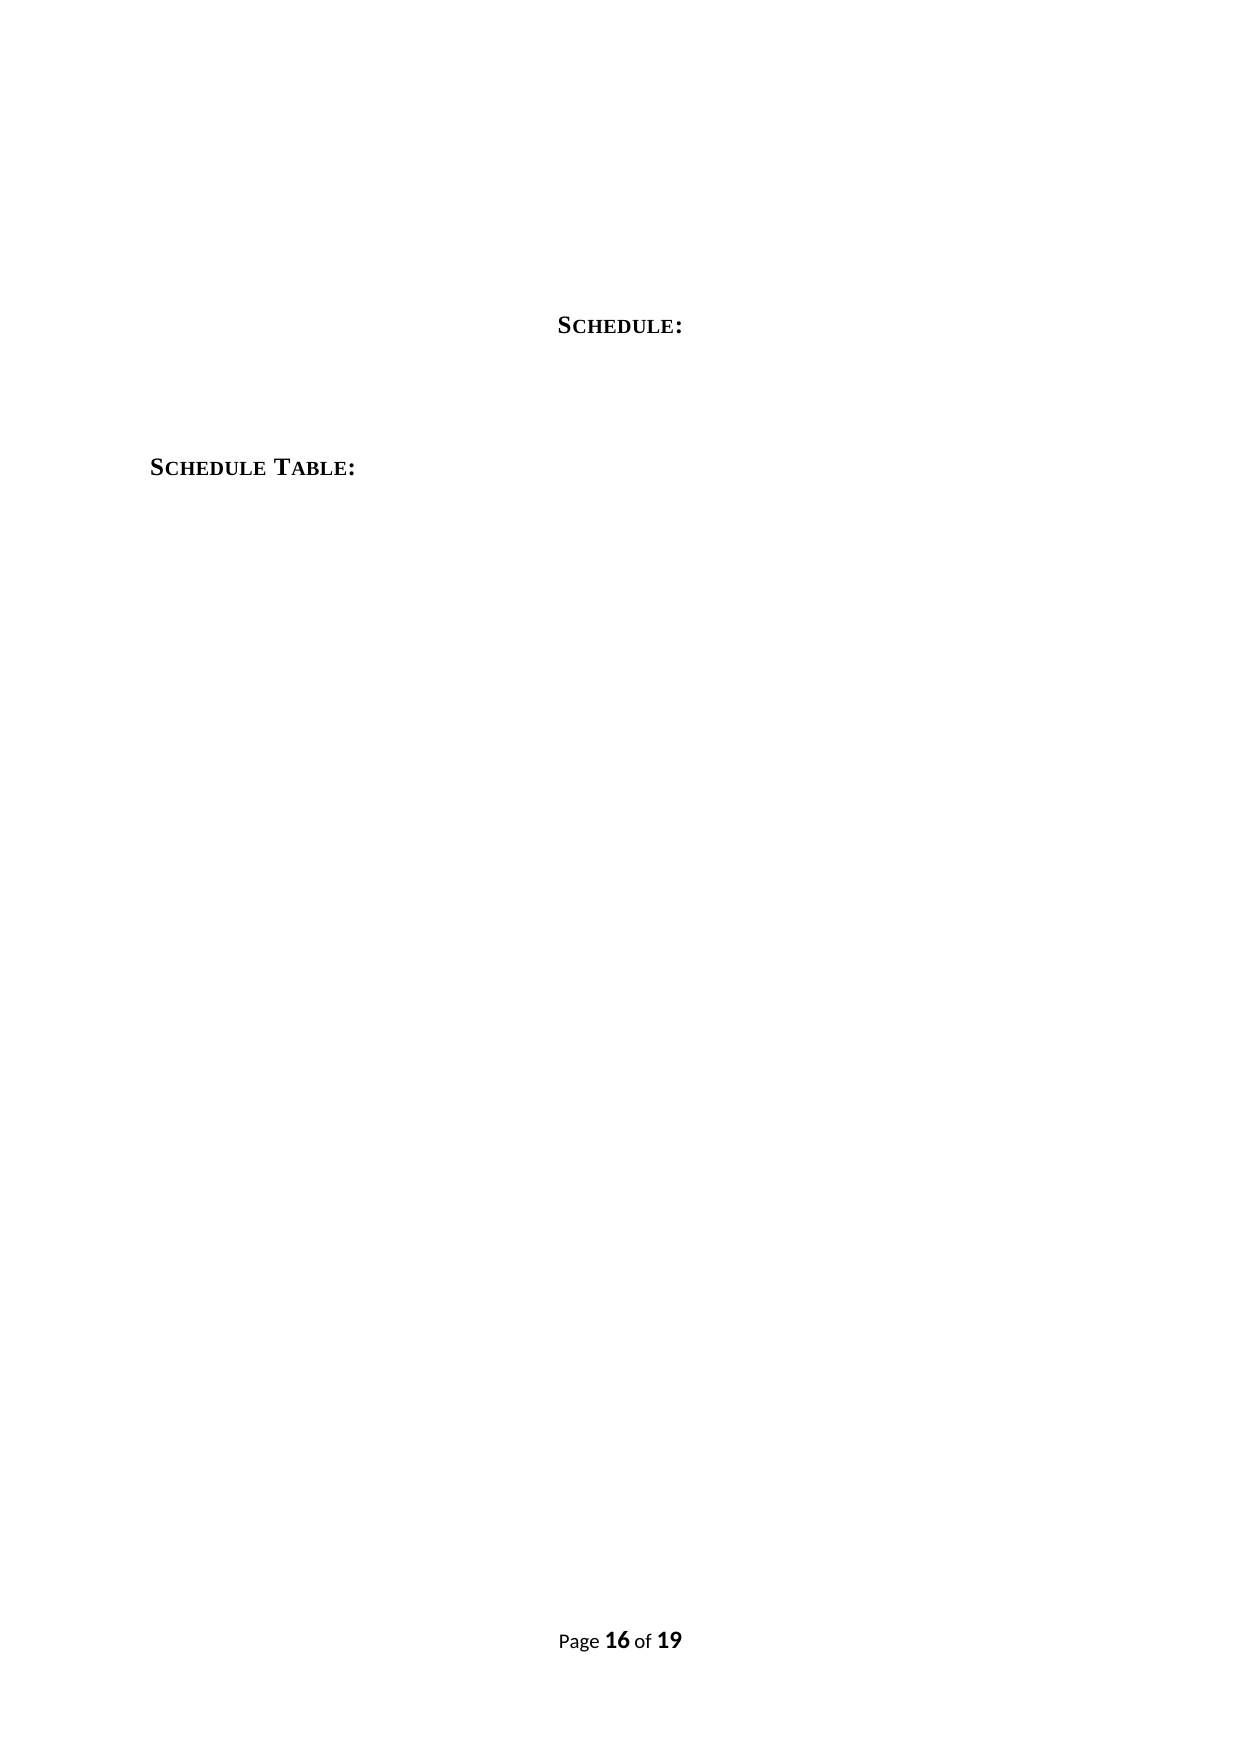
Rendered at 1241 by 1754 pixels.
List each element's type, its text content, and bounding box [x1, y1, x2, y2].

subtitle Schedule Table: [150, 452, 1090, 481]
subtitle Schedule: [150, 310, 1090, 339]
